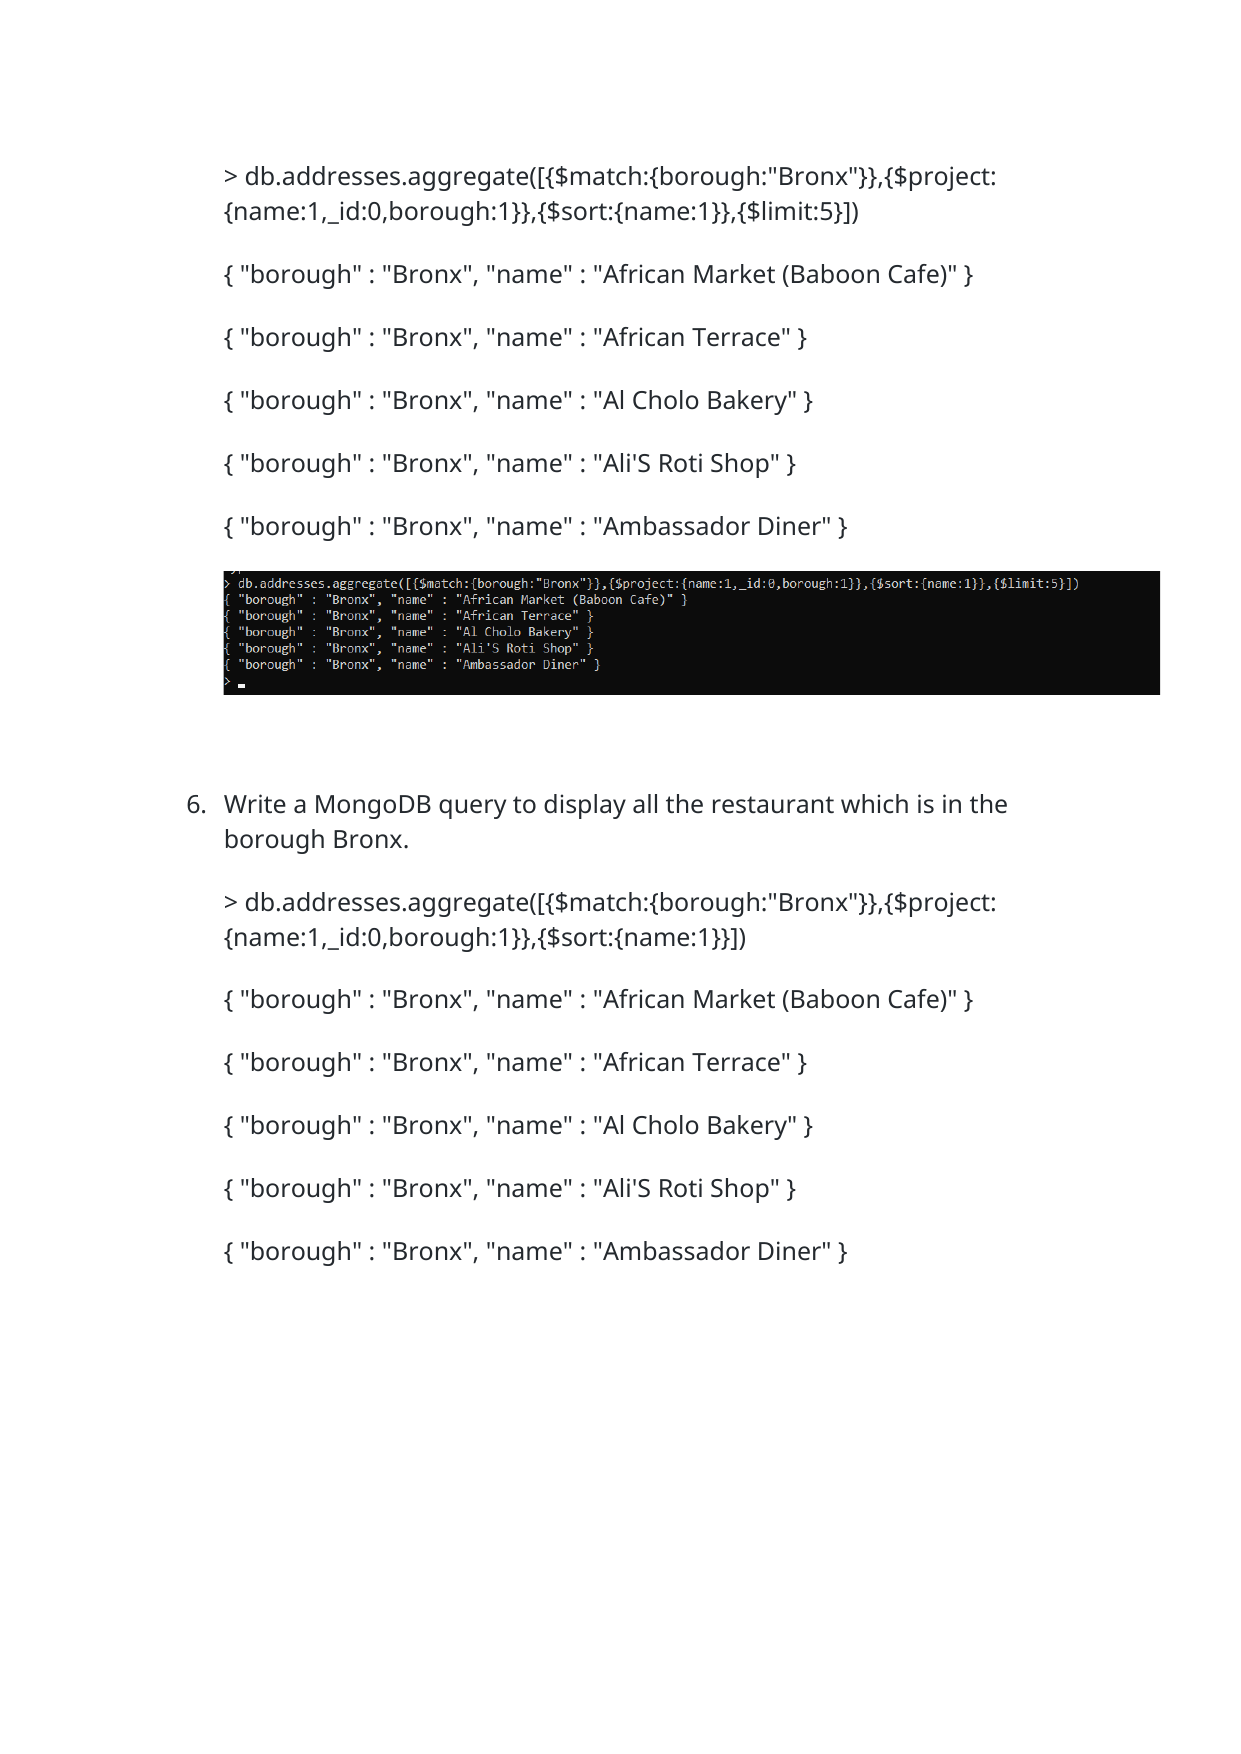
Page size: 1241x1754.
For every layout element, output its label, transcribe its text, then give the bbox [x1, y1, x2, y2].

text { "borough" : "Bronx", "name" : "Ambassador Diner" } [223, 1234, 1087, 1268]
text { "borough" : "Bronx", "name" : "Al Cholo Bakery" } [223, 1108, 1087, 1142]
text { "borough" : "Bronx", "name" : "Ambassador Diner" } [223, 508, 1087, 542]
list Write a MongoDB query to display all the restaurant which is in the borough Bronx. [186, 786, 1087, 855]
text { "borough" : "Bronx", "name" : "African Terrace" } [223, 320, 1087, 354]
text { "borough" : "Bronx", "name" : "Al Cholo Bakery" } [223, 383, 1087, 417]
text { "borough" : "Bronx", "name" : "African Market (Baboon Cafe)" } [223, 257, 1087, 291]
picture [223, 571, 1161, 695]
text > db.addresses.aggregate([{$match:{borough:"Bronx"}},{$project:{name:1,_id:0,borough:1}},{$sort:{name:1}}]) [223, 884, 1087, 953]
text { "borough" : "Bronx", "name" : "African Market (Baboon Cafe)" } [223, 982, 1087, 1016]
text { "borough" : "Bronx", "name" : "Ali'S Roti Shop" } [223, 446, 1087, 479]
text > db.addresses.aggregate([{$match:{borough:"Bronx"}},{$project:{name:1,_id:0,borough:1}},{$sort:{name:1}},{$limit:5}]) [223, 159, 1087, 228]
text { "borough" : "Bronx", "name" : "Ali'S Roti Shop" } [223, 1171, 1087, 1205]
text { "borough" : "Bronx", "name" : "African Terrace" } [223, 1045, 1087, 1079]
